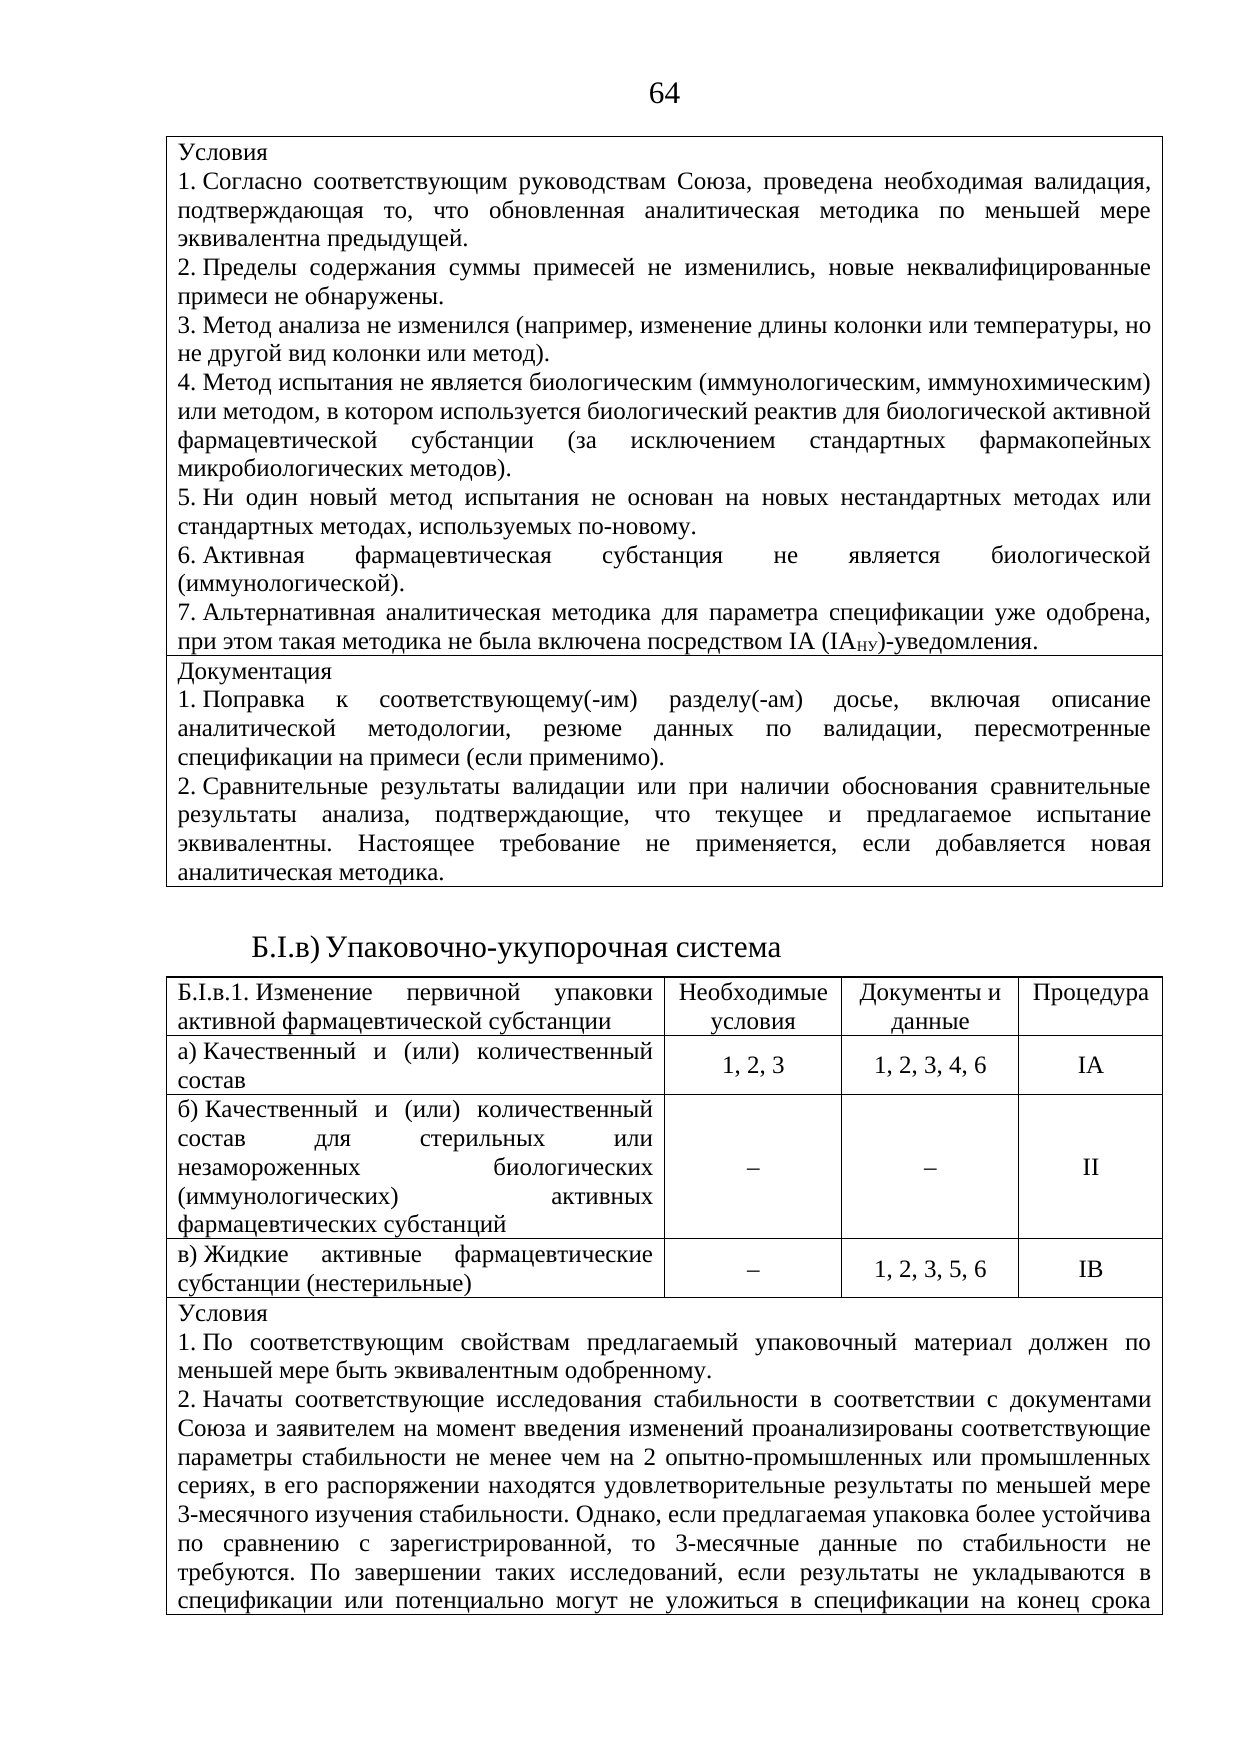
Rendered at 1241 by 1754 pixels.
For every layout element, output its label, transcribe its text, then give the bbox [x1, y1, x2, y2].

table_cell – [665, 1239, 841, 1297]
table_header Процедура [1019, 978, 1162, 1035]
table_cell в) Жидкие активные фармацевтические субстанции (нестерильные) [167, 1239, 664, 1297]
table_cell 1, 2, 3, 4, 6 [842, 1036, 1018, 1093]
table_cell IB [1019, 1239, 1162, 1297]
table_cell – [842, 1095, 1018, 1238]
table_cell 1, 2, 3, 5, 6 [842, 1239, 1018, 1297]
table_cell IA [1019, 1036, 1162, 1093]
table_header Документы и данные [842, 978, 1018, 1035]
table_cell а) Качественный и (или) количественный состав [167, 1036, 664, 1093]
table_cell Документация 1. Поправка к соответствующему(-им) разделу(-ам) досье, включая описание аналитической методологии, резюме данных по валидации, пересмотренные спецификации на примеси (если применимо). 2. Сравнительные результаты валидации или при наличии обоснования сравнительные результаты анализа, подтверждающие, что текущее и предлагаемое испытание эквивалентны. Настоящее требование не применяется, если добавляется новая аналитическая методика. [167, 656, 1162, 886]
table_cell б) Качественный и (или) количественный состав для стерильных или незамороженных биологических (иммунологических) активных фармацевтических субстанций [167, 1095, 664, 1238]
table_header Б.I.в.1. Изменение первичной упаковки активной фармацевтической субстанции [167, 978, 664, 1035]
table_cell 1, 2, 3 [665, 1036, 841, 1093]
table_cell – [665, 1095, 841, 1238]
table_cell Условия 1. Согласно соответствующим руководствам Союза, проведена необходимая валидация, подтверждающая то, что обновленная аналитическая методика по меньшей мере эквивалентна предыдущей. 2. Пределы содержания суммы примесей не изменились, новые неквалифицированные примеси не обнаружены. 3. Метод анализа не изменился (например, изменение длины колонки или температуры, но не другой вид колонки или метод). 4. Метод испытания не является биологическим (иммунологическим, иммунохимическим) или методом, в котором используется биологический реактив для биологической активной фармацевтической субстанции (за исключением стандартных фармакопейных микробиологических методов). 5. Ни один новый метод испытания не основан на новых нестандартных методах или стандартных методах, используемых по-новому. 6. Активная фармацевтическая субстанция не является биологической (иммунологической). 7. Альтернативная аналитическая методика для параметра спецификации уже одобрена, при этом такая методика не была включена посредством IA (IAНУ)-уведомления. [167, 137, 1162, 655]
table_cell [167, 1298, 1162, 1614]
table_header Необходимые условия [665, 978, 841, 1035]
table_cell II [1019, 1095, 1162, 1238]
subtitle Б.I.в) Упаковочно-укупорочная система [177, 928, 1152, 964]
